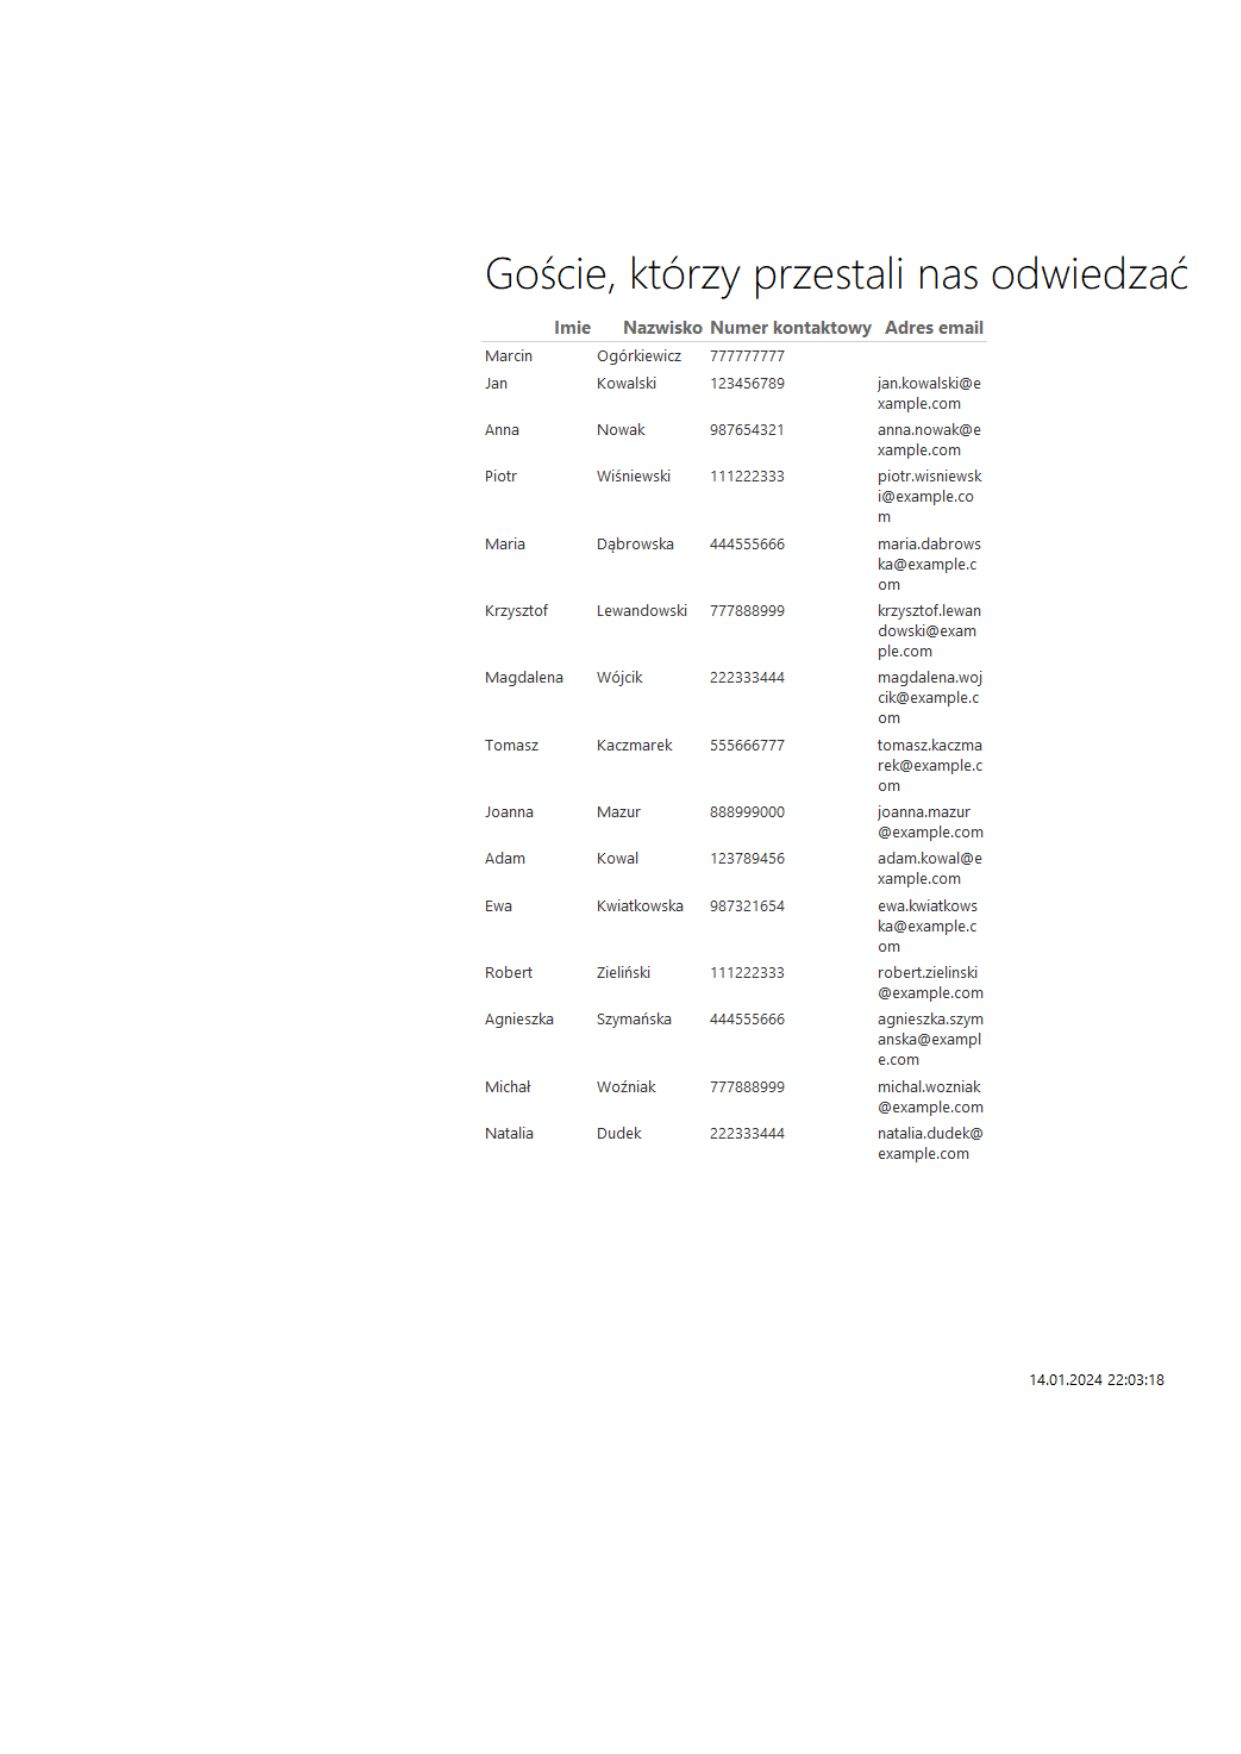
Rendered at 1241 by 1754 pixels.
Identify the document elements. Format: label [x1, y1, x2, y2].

picture [391, 147, 1241, 1484]
